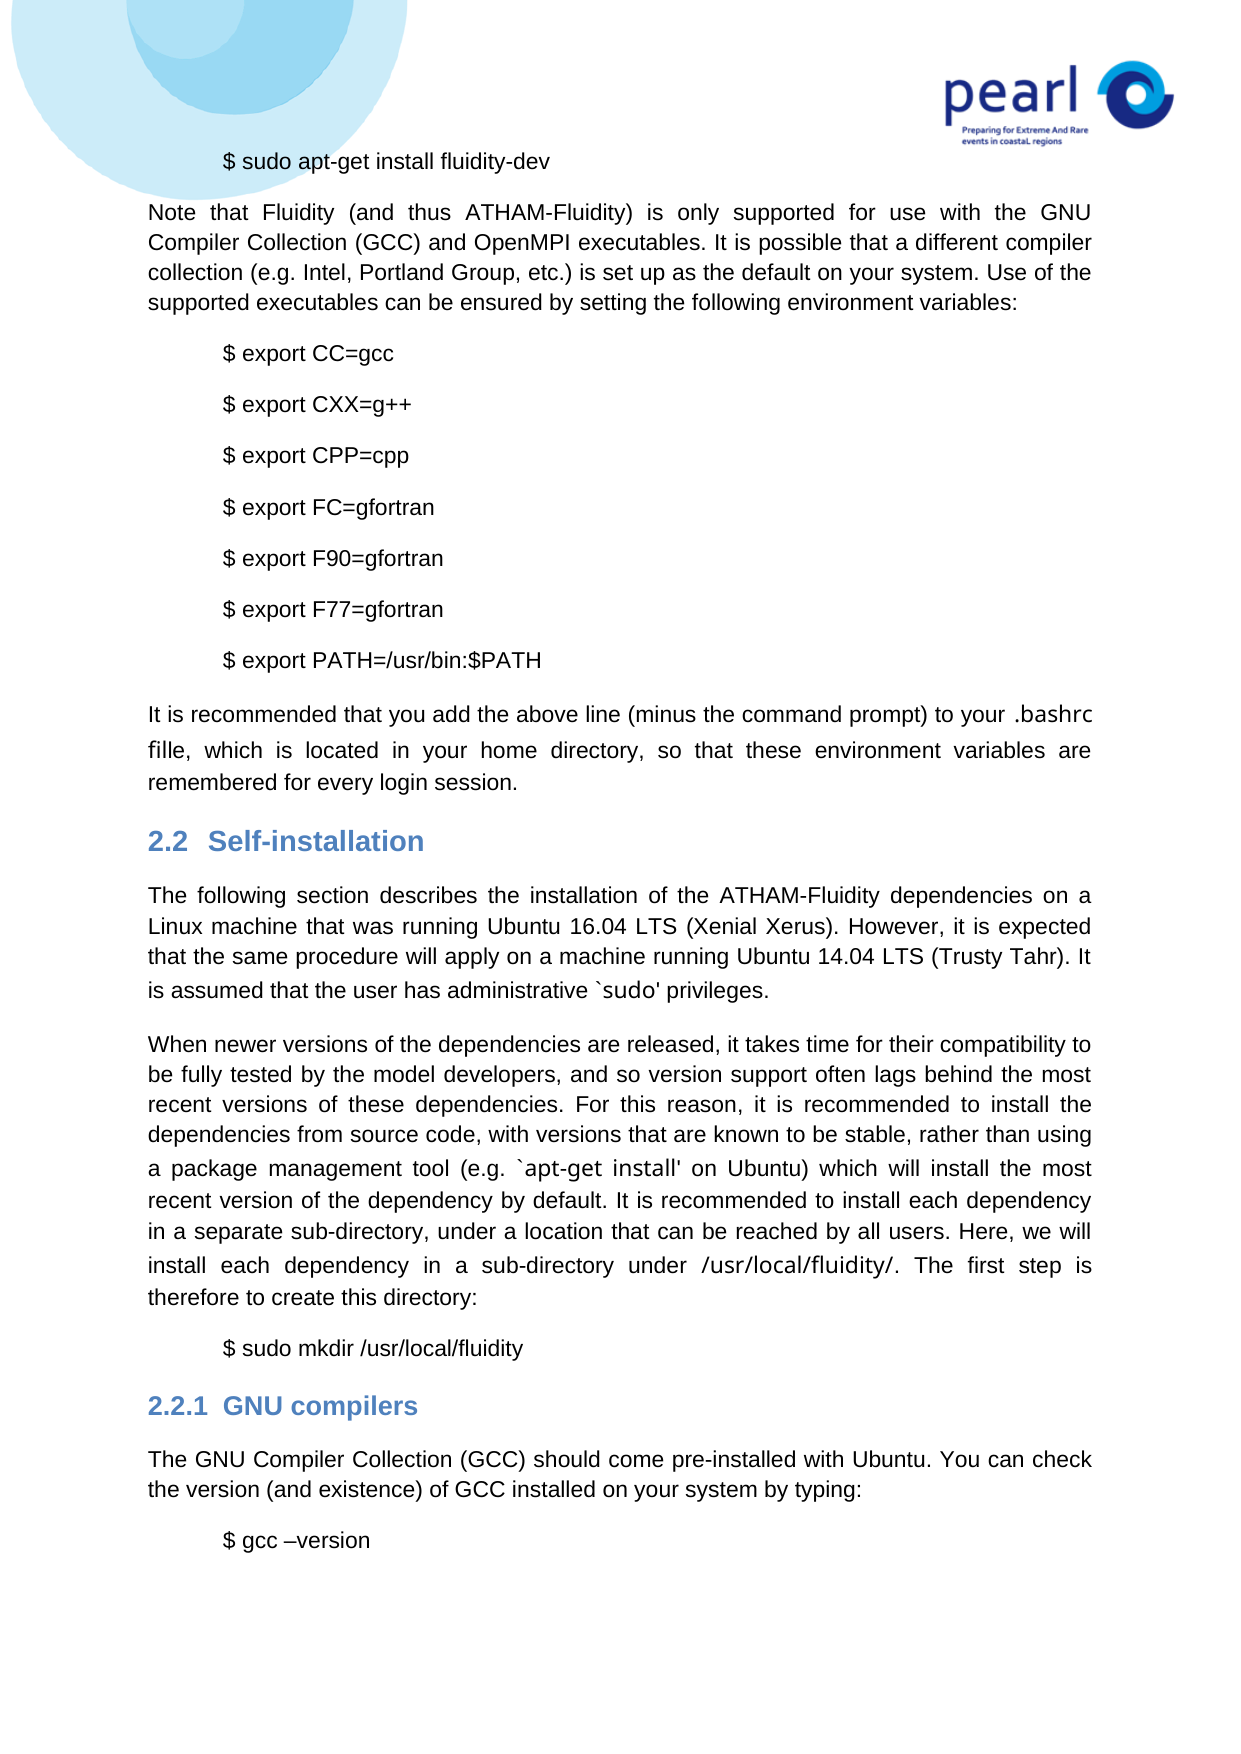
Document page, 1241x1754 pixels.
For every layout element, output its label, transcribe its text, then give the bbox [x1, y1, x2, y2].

list $ export F77=gfortran [223, 596, 1093, 622]
list $ sudo apt-get install fluidity-dev [223, 148, 1093, 174]
list $ export FC=gfortran [223, 493, 1093, 520]
list $ gcc –version [223, 1527, 1093, 1554]
list $ export PATH=/usr/bin:$PATH [223, 647, 1093, 673]
list $ sudo mkdir /usr/local/fluidity [223, 1335, 1093, 1361]
list $ export CXX=g++ [223, 391, 1093, 418]
list $ export CPP=cpp [223, 442, 1093, 469]
text When newer versions of the dependencies are released, it takes time for their compatibility to be fully tested by the model developers, and so version support often lags behind the most recent versions of these dependencies. For this reason, it is recommended to install the dependencies from source code, with versions that are known to be stable, rather than using a package management tool (e.g. `apt-get install' on Ubuntu) which will install the most recent version of the dependency by default. It is recommended to install each dependency in a separate sub-directory, under a location that can be reached by all users. Here, we will install each dependency in a sub-directory under /usr/local/fluidity/. The first step is therefore to create this directory: [148, 1031, 1093, 1310]
subtitle Self-installation [148, 824, 1093, 857]
subtitle GNU compilers [148, 1390, 1093, 1421]
picture [0, 0, 428, 221]
text It is recommended that you add the above line (minus the command prompt) to your .bashrc fille, which is located in your home directory, so that these environment variables are remembered for every login session. [148, 698, 1093, 795]
list $ export CC=gcc [223, 340, 1093, 367]
list $ export F90=gfortran [223, 544, 1093, 571]
text The GNU Compiler Collection (GCC) should come pre-installed with Ubuntu. You can check the version (and existence) of GCC installed on your system by typing: [148, 1446, 1093, 1503]
picture [921, 37, 1200, 169]
text Note that Fluidity (and thus ATHAM-Fluidity) is only supported for use with the GNU Compiler Collection (GCC) and OpenMPI executables. It is possible that a different compiler collection (e.g. Intel, Portland Group, etc.) is set up as the default on your system. Use of the supported executables can be ensured by setting the following environment variables: [148, 199, 1093, 316]
text The following section describes the installation of the ATHAM-Fluidity dependencies on a Linux machine that was running Ubuntu 16.04 LTS (Xenial Xerus). However, it is expected that the same procedure will apply on a machine running Ubuntu 14.04 LTS (Trusty Tahr). It is assumed that the user has administrative `sudo' privileges. [148, 882, 1093, 1005]
